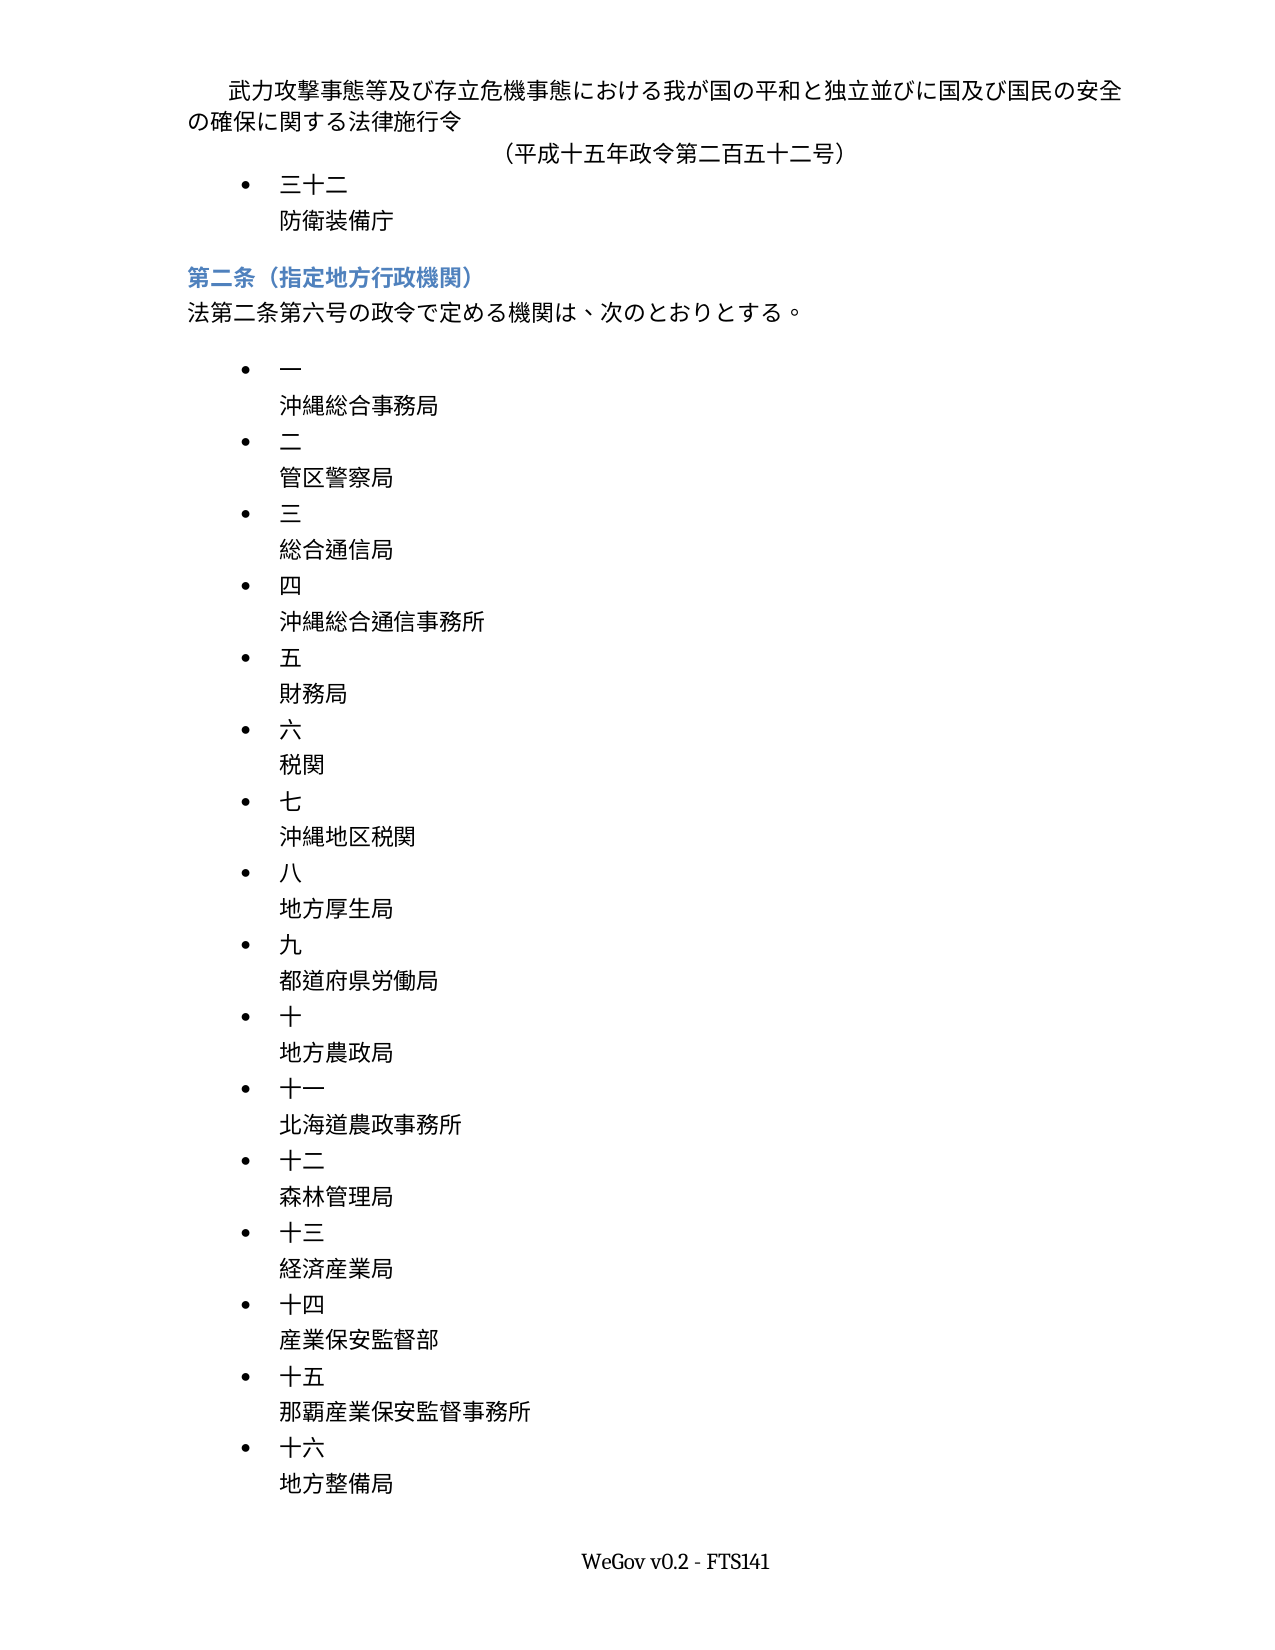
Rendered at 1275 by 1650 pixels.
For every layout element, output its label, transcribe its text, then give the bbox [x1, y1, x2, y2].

list 三 総合通信局 [242, 498, 1087, 565]
list 八 地方厚生局 [242, 857, 1087, 924]
list 四 沖縄総合通信事務所 [242, 570, 1087, 637]
list 十六 地方整備局 [242, 1432, 1087, 1499]
list 十四 産業保安監督部 [242, 1288, 1087, 1356]
list 一 沖縄総合事務局 [242, 354, 1087, 421]
text 法第二条第六号の政令で定める機関は、次のとおりとする。 [187, 297, 1087, 329]
subtitle 第二条（指定地方行政機関） [187, 261, 1087, 293]
list 五 財務局 [242, 642, 1087, 709]
list 十一 北海道農政事務所 [242, 1073, 1087, 1140]
list 九 都道府県労働局 [242, 929, 1087, 996]
list 十三 経済産業局 [242, 1217, 1087, 1284]
list 三十二 防衛装備庁 [242, 169, 1087, 236]
list 七 沖縄地区税関 [242, 785, 1087, 853]
list 六 税関 [242, 713, 1087, 781]
list 十二 森林管理局 [242, 1145, 1087, 1212]
list 二 管区警察局 [242, 426, 1087, 493]
list 十五 那覇産業保安監督事務所 [242, 1360, 1087, 1428]
list 十 地方農政局 [242, 1001, 1087, 1068]
